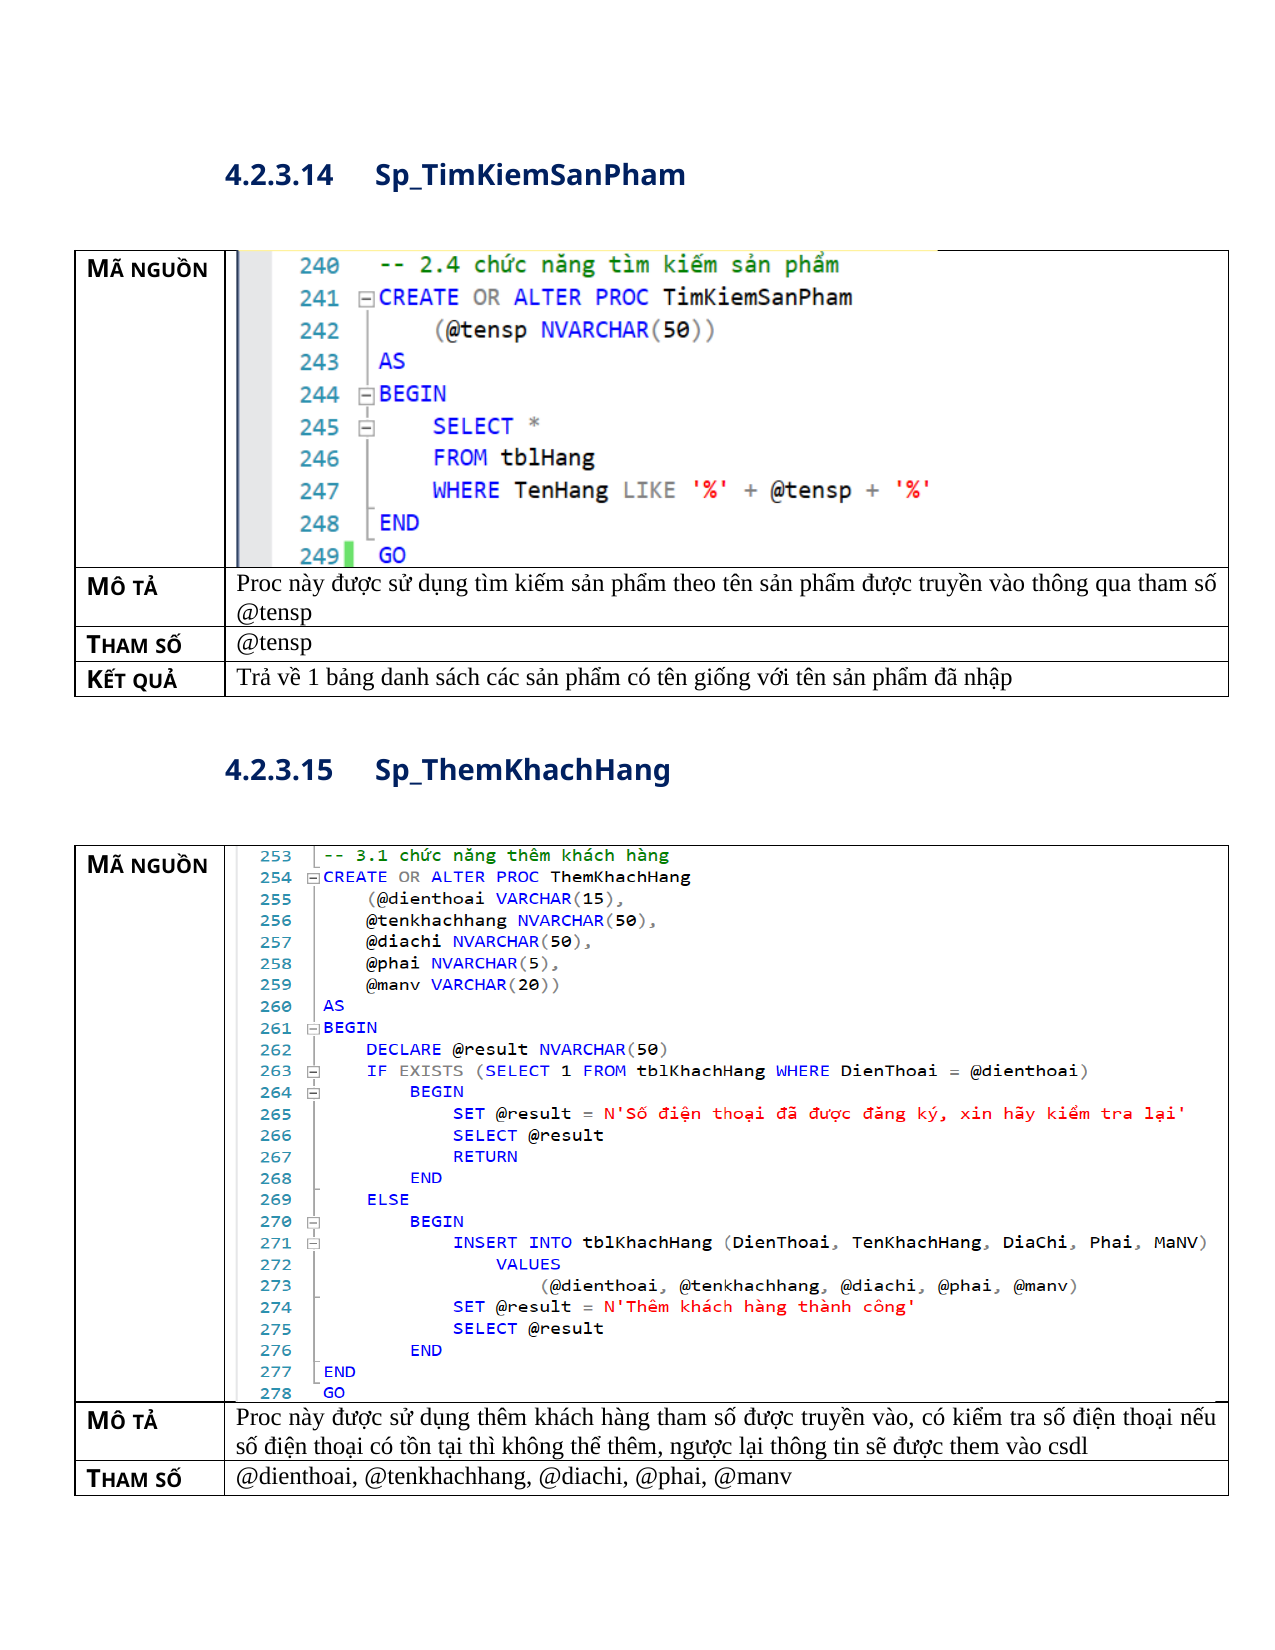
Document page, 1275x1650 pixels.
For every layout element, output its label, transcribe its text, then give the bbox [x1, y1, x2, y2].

table_header Mã nguồn [76, 251, 224, 567]
subtitle Sp_ThemKhachHang [225, 750, 1125, 789]
table_cell Proc này được sử dụng thêm khách hàng tham số được truyền vào, có kiểm tra số điện thoại nếu số điện thoại có tồn tại thì không thể thêm, ngược lại thông tin sẽ được them vào csdl [225, 1403, 1228, 1460]
table_cell Tham số [76, 627, 224, 661]
table_header Mã nguồn [76, 846, 224, 1401]
table_cell Kết quả [76, 662, 224, 696]
subtitle Sp_TimKiemSanPham [225, 154, 1125, 194]
table_header [938, 251, 1228, 567]
table_header [225, 846, 235, 1401]
picture [235, 846, 1216, 1402]
table_cell Trả về 1 bảng danh sách các sản phẩm có tên giống với tên sản phẩm đã nhập [226, 662, 1228, 696]
table_cell @tensp [226, 627, 1228, 661]
table_header [1216, 846, 1228, 1401]
table_cell Tham số [76, 1461, 224, 1495]
table_cell Mô tả [76, 568, 224, 626]
table_cell Mô tả [76, 1403, 224, 1460]
table_header [226, 251, 236, 567]
table_cell @dienthoai, @tenkhachhang, @diachi, @phai, @manv [225, 1461, 1228, 1495]
table_cell Proc này được sử dụng tìm kiếm sản phẩm theo tên sản phẩm được truyền vào thông qua tham số @tensp [226, 568, 1228, 626]
picture [236, 250, 938, 567]
